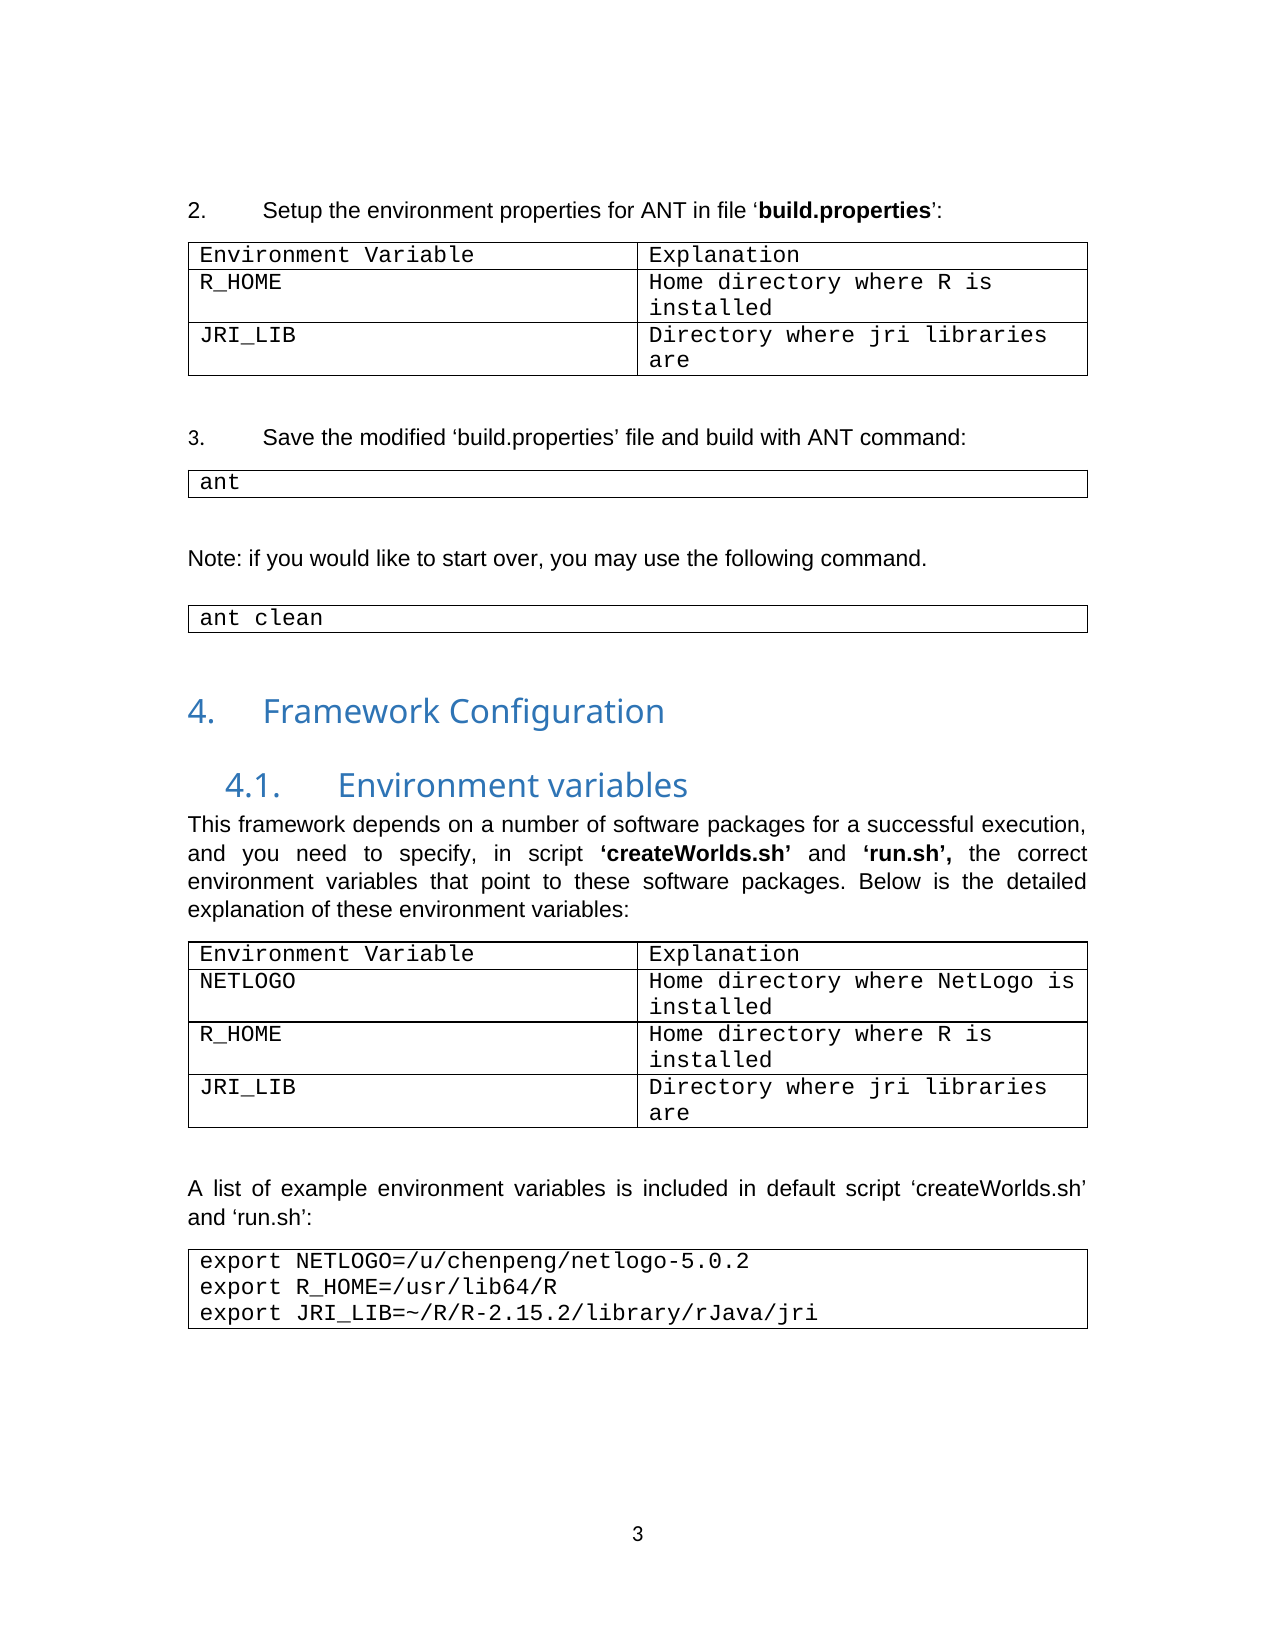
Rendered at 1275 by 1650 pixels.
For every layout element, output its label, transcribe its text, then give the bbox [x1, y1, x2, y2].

table_cell R_HOME [189, 270, 637, 322]
table_cell JRI_LIB [189, 323, 637, 375]
table_cell Home directory where R is installed [638, 1023, 1087, 1074]
table_cell NETLOGO [189, 970, 637, 1021]
table_header Explanation [638, 243, 1087, 269]
table_header Explanation [638, 943, 1087, 968]
table_cell Home directory where R is installed [638, 270, 1087, 322]
table_cell JRI_LIB [189, 1075, 637, 1127]
table_header ant clean [189, 606, 1087, 632]
table_header Environment Variable [189, 943, 637, 968]
text This framework depends on a number of software packages for a successful execution, and you need to specify, in script ‘createWorlds.sh’ and ‘run.sh’, the correct environment variables that point to these software packages. Below is the detailed explanation of these environment variables: [187, 811, 1087, 923]
table_header export NETLOGO=/u/chenpeng/netlogo-5.0.2 export R_HOME=/usr/lib64/R export JRI_LIB=~/R/R-2.15.2/library/rJava/jri [189, 1250, 1087, 1327]
text Note: if you would like to start over, you may use the following command. [187, 544, 1087, 571]
table_cell Directory where jri libraries are [638, 1075, 1087, 1127]
text A list of example environment variables is included in default script ‘createWorlds.sh’ and ‘run.sh’: [187, 1175, 1087, 1230]
list Setup the environment properties for ANT in file ‘build.properties’: [187, 197, 1087, 223]
table_cell Home directory where NetLogo is installed [638, 970, 1087, 1021]
list Save the modified ‘build.properties’ file and build with ANT command: [187, 423, 1087, 451]
subtitle Environment variables [225, 762, 1087, 807]
table_cell Directory where jri libraries are [638, 323, 1087, 375]
table_cell R_HOME [189, 1023, 637, 1074]
table_header Environment Variable [189, 243, 637, 269]
table_header ant [189, 471, 1087, 497]
subtitle Framework Configuration [187, 688, 1087, 733]
